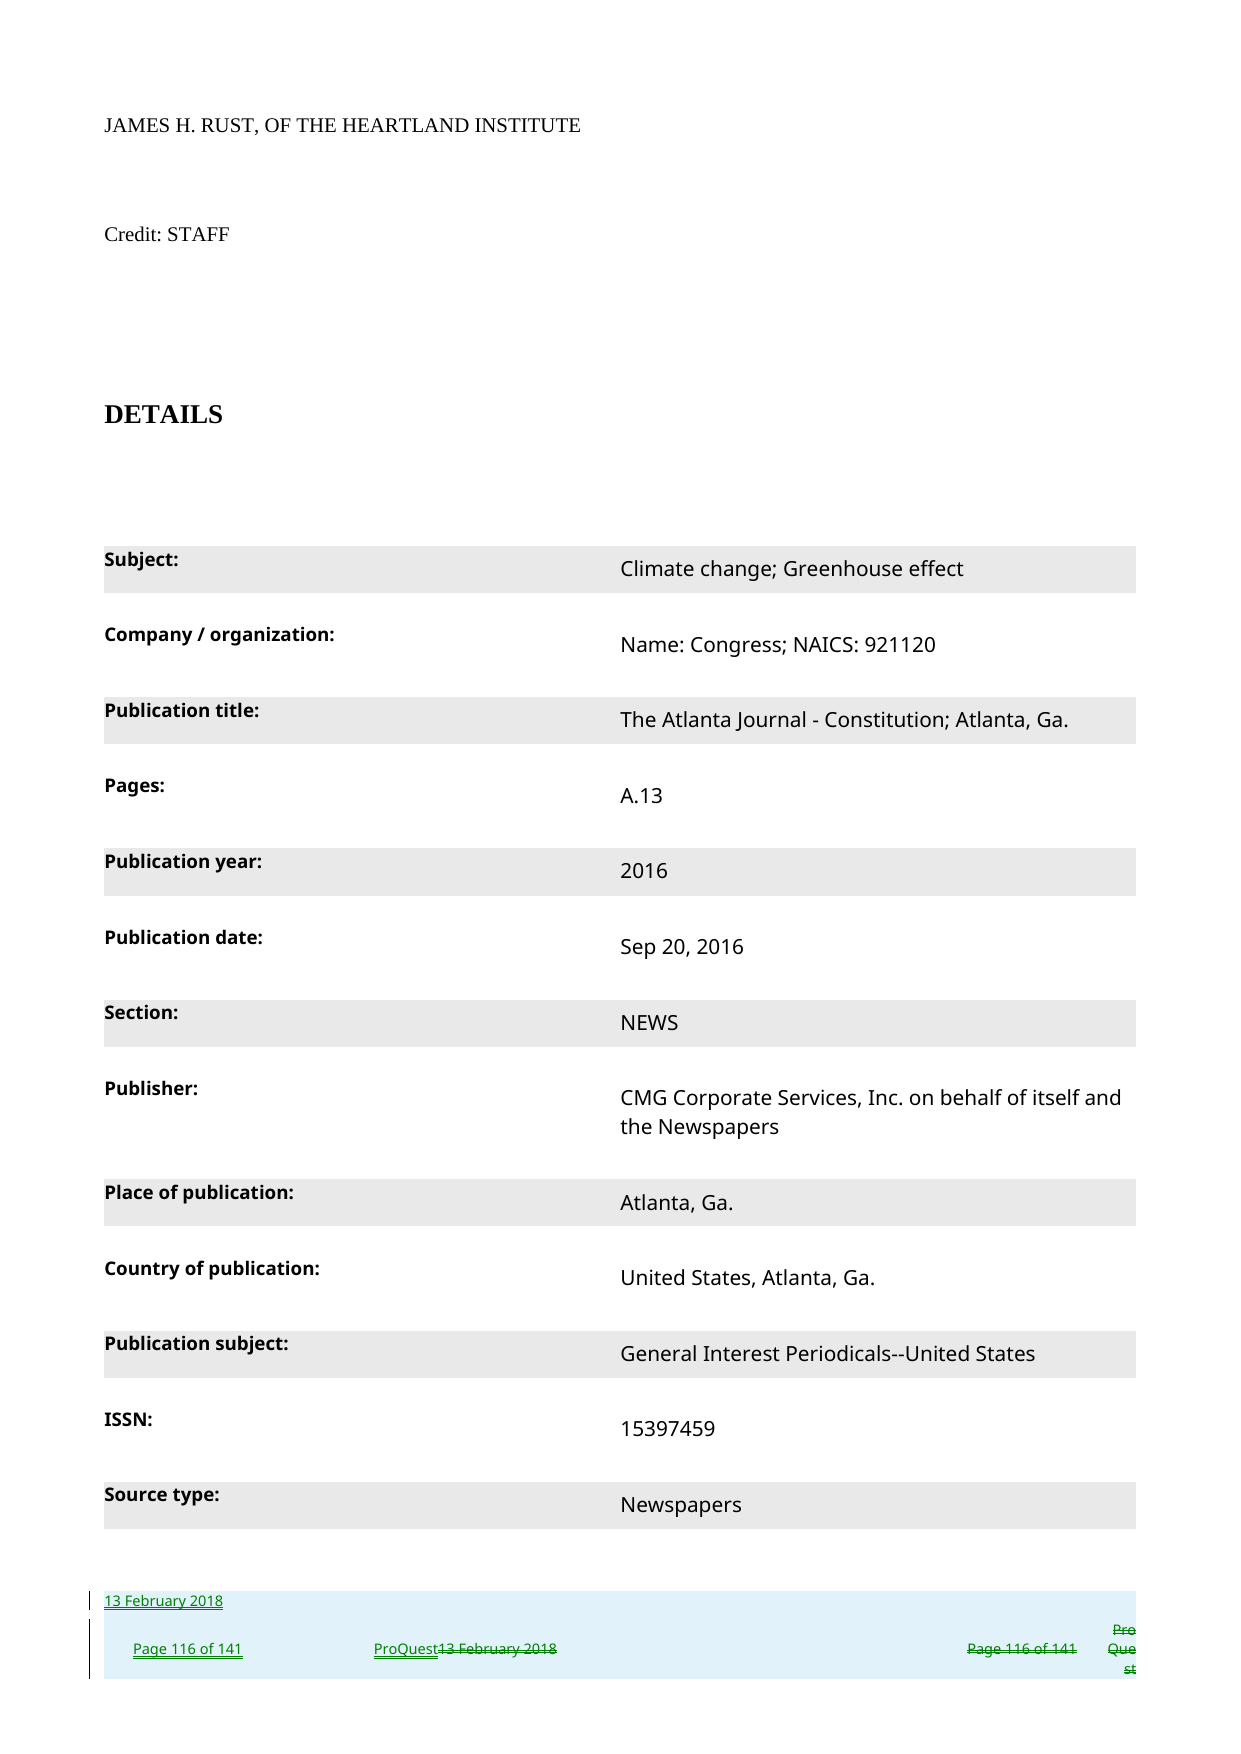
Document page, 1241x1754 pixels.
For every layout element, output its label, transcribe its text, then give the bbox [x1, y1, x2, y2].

table_header Sep 20, 2016 [620, 924, 1136, 971]
table_header United States, Atlanta, Ga. [620, 1255, 1136, 1302]
table_header ISSN: [104, 1406, 620, 1453]
table_header Publication year: [104, 848, 620, 896]
table_header Company / organization: [104, 621, 620, 669]
text DETAILS [104, 396, 1136, 429]
table_header Pages: [104, 773, 620, 820]
table_header A.13 [620, 773, 1136, 820]
table_header Country of publication: [104, 1255, 620, 1302]
table_header Publication title: [104, 697, 620, 744]
table_header CMG Corporate Services, Inc. on behalf of itself and the Newspapers [620, 1075, 1136, 1151]
table_header 2016 [620, 848, 1136, 896]
table_header Source type: [104, 1482, 620, 1529]
table_header NEWS [620, 1000, 1136, 1047]
text JAMES H. RUST, OF THE HEARTLAND INSTITUTE [104, 104, 1136, 137]
table_header Newspapers [620, 1482, 1136, 1529]
table_header Publication date: [104, 924, 620, 971]
table_header Publisher: [104, 1075, 620, 1151]
table_header Subject: [104, 546, 620, 593]
text Credit: STAFF [104, 212, 1136, 246]
table_header General Interest Periodicals--United States [620, 1331, 1136, 1378]
table_header Section: [104, 1000, 620, 1047]
table_header Place of publication: [104, 1179, 620, 1226]
table_header The Atlanta Journal - Constitution; Atlanta, Ga. [620, 697, 1136, 744]
table_header Atlanta, Ga. [620, 1179, 1136, 1226]
table_header Publication subject: [104, 1331, 620, 1378]
table_header Climate change; Greenhouse effect [620, 546, 1136, 593]
table_header Name: Congress; NAICS: 921120 [620, 621, 1136, 669]
table_header 15397459 [620, 1406, 1136, 1453]
